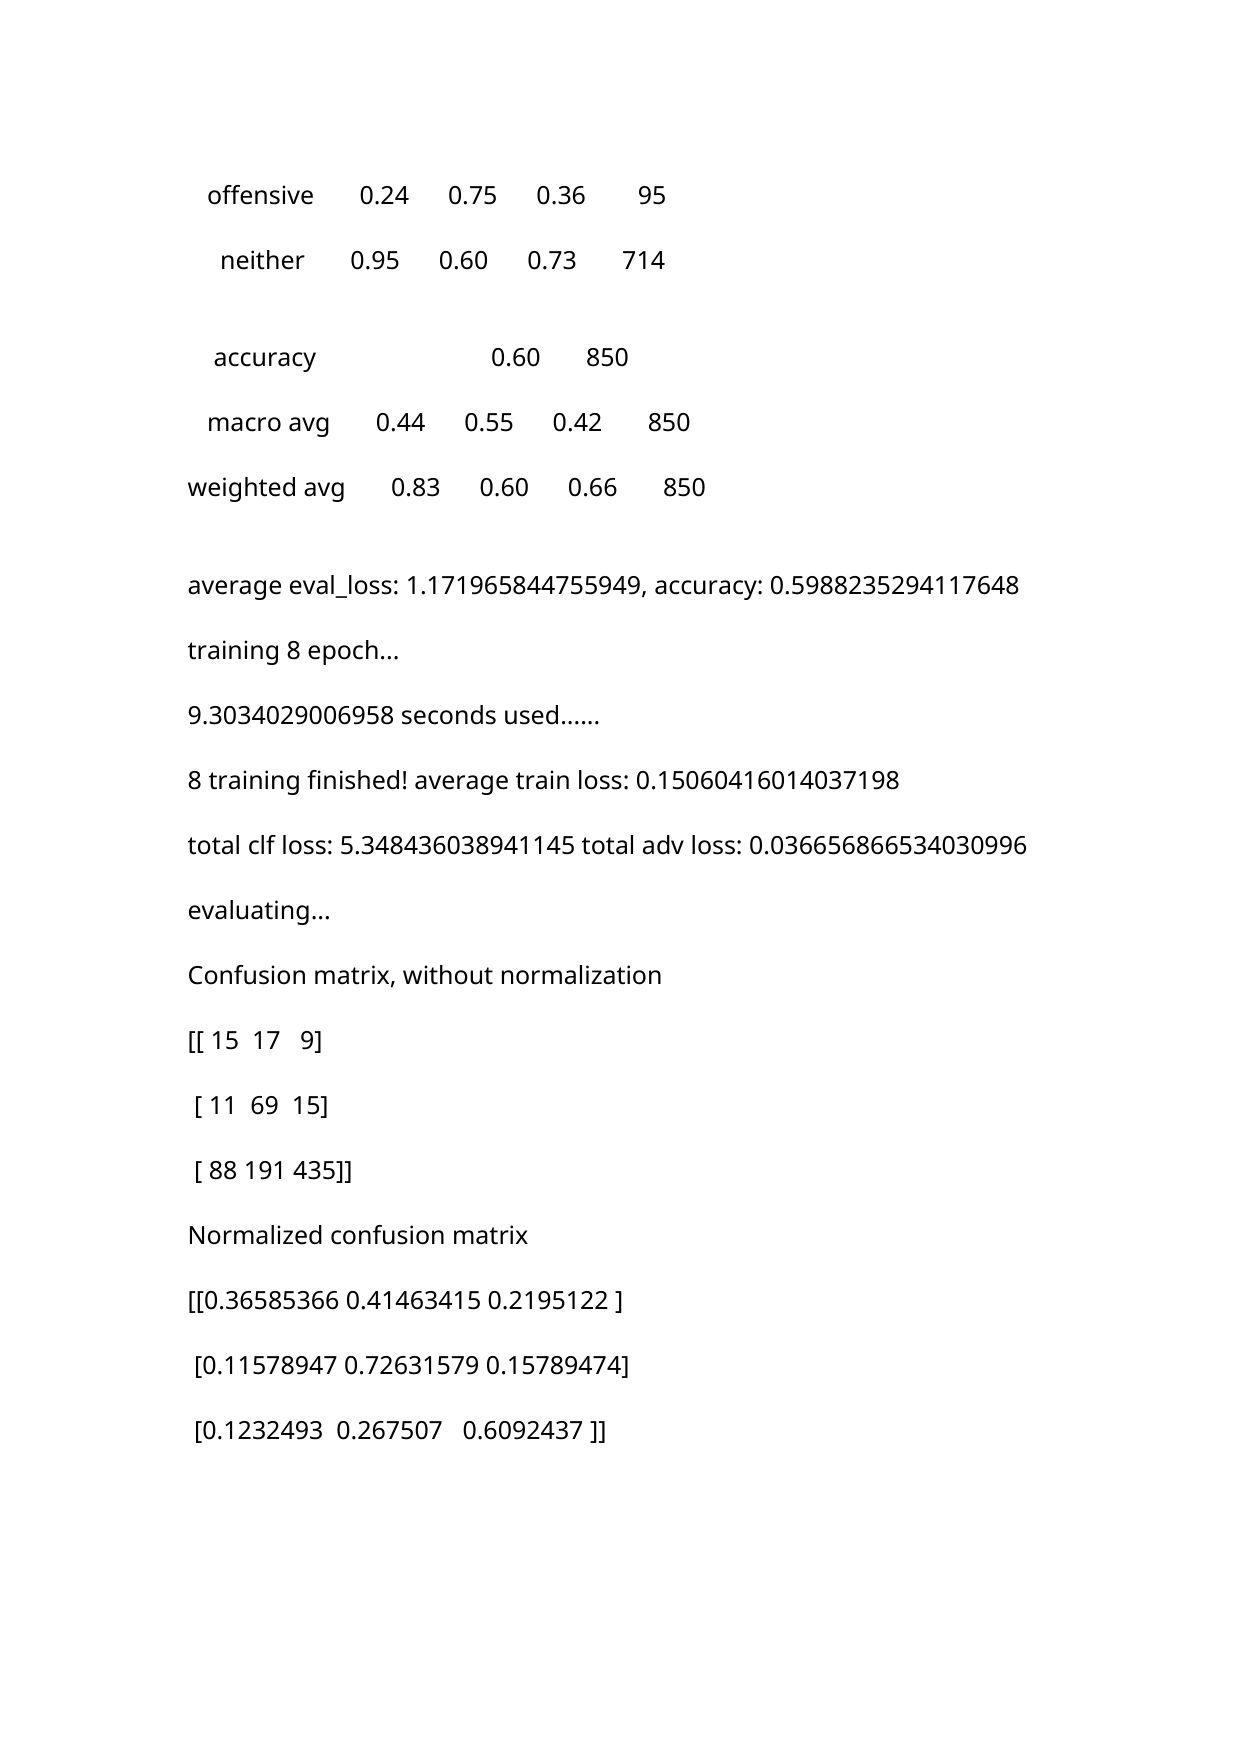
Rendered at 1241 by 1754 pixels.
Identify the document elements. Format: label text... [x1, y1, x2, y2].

text Normalized confusion matrix [187, 1202, 1053, 1267]
text [[ 15 17 9] [187, 1007, 1053, 1072]
text macro avg 0.44 0.55 0.42 850 [187, 389, 1053, 454]
text offensive 0.24 0.75 0.36 95 [187, 162, 1053, 227]
text total clf loss: 5.348436038941145 total adv loss: 0.036656866534030996 [187, 812, 1053, 877]
text [0.1232493 0.267507 0.6092437 ]] [187, 1397, 1053, 1462]
text neither 0.95 0.60 0.73 714 [187, 227, 1053, 292]
text 8 training finished! average train loss: 0.15060416014037198 [187, 747, 1053, 812]
text [ 11 69 15] [187, 1072, 1053, 1137]
text evaluating... [187, 877, 1053, 942]
text average eval_loss: 1.171965844755949, accuracy: 0.5988235294117648 [187, 552, 1053, 617]
text Confusion matrix, without normalization [187, 942, 1053, 1007]
text 9.3034029006958 seconds used...... [187, 682, 1053, 747]
text [[0.36585366 0.41463415 0.2195122 ] [187, 1267, 1053, 1332]
text [ 88 191 435]] [187, 1137, 1053, 1202]
text accuracy 0.60 850 [187, 324, 1053, 389]
text training 8 epoch... [187, 617, 1053, 682]
text [0.11578947 0.72631579 0.15789474] [187, 1332, 1053, 1397]
text weighted avg 0.83 0.60 0.66 850 [187, 454, 1053, 519]
